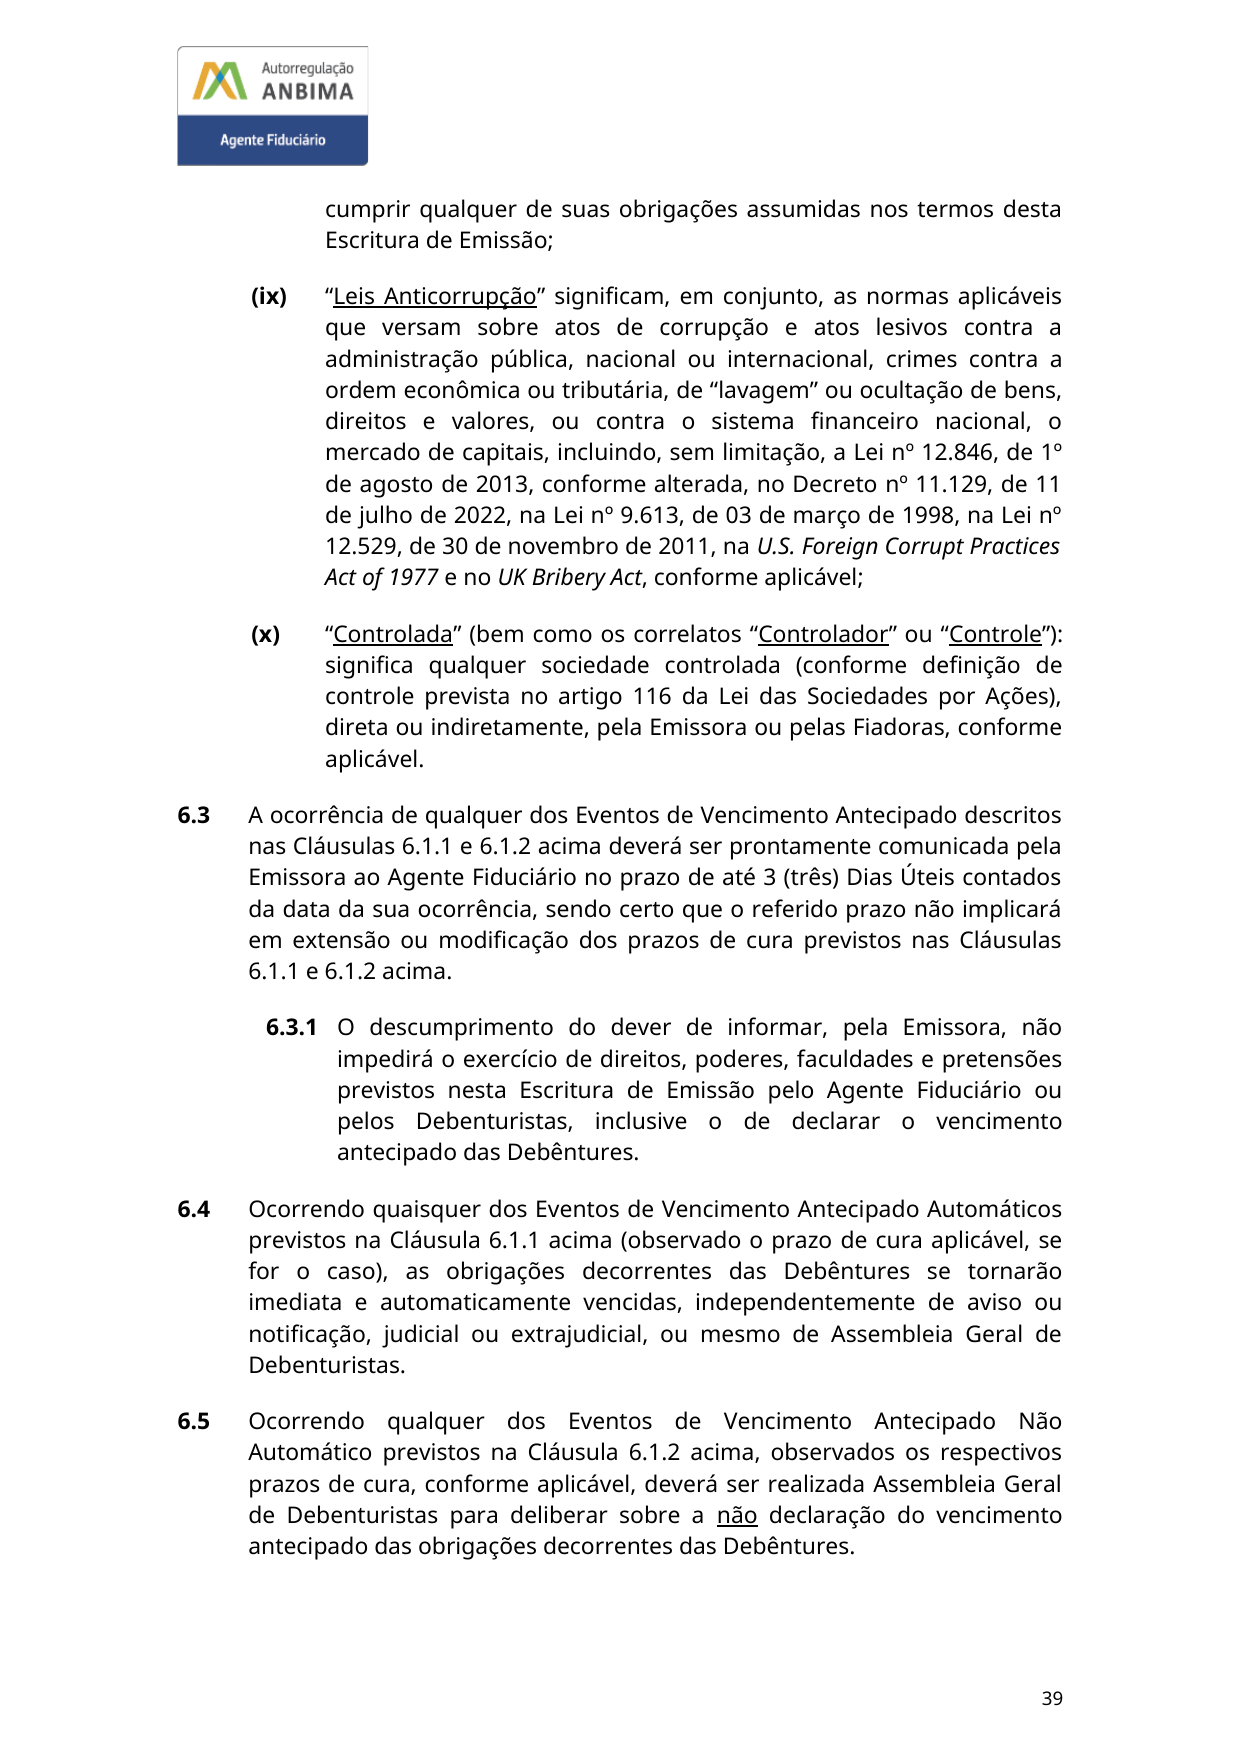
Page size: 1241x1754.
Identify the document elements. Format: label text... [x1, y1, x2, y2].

text Ocorrendo qualquer dos Eventos de Vencimento Antecipado Não Automático previstos na Cláusula 6.1.2 acima, observados os respectivos prazos de cura, conforme aplicável, deverá ser realizada Assembleia Geral de Debenturistas para deliberar sobre a não declaração do vencimento antecipado das obrigações decorrentes das Debêntures. [177, 1404, 1063, 1561]
text Ocorrendo quaisquer dos Eventos de Vencimento Antecipado Automáticos previstos na Cláusula 6.1.1 acima (observado o prazo de cura aplicável, se for o caso), as obrigações decorrentes das Debêntures se tornarão imediata e automaticamente vencidas, independentemente de aviso ou notificação, judicial ou extrajudicial, ou mesmo de Assembleia Geral de Debenturistas. [177, 1192, 1063, 1379]
text A ocorrência de qualquer dos Eventos de Vencimento Antecipado descritos nas Cláusulas 6.1.1 e 6.1.2 acima deverá ser prontamente comunicada pela Emissora ao Agente Fiduciário no prazo de até 3 (três) Dias Úteis contados da data da sua ocorrência, sendo certo que o referido prazo não implicará em extensão ou modificação dos prazos de cura previstos nas Cláusulas 6.1.1 e 6.1.2 acima. [177, 798, 1063, 986]
picture [177, 46, 369, 166]
list “Controlada” (bem como os correlatos “Controlador” ou “Controle”): significa qualquer sociedade controlada (conforme definição de controle prevista no artigo 116 da Lei das Sociedades por Ações), direta ou indiretamente, pela Emissora ou pelas Fiadoras, conforme aplicável. [251, 617, 1063, 773]
list “Leis Anticorrupção” significam, em conjunto, as normas aplicáveis que versam sobre atos de corrupção e atos lesivos contra a administração pública, nacional ou internacional, crimes contra a ordem econômica ou tributária, de “lavagem” ou ocultação de bens, direitos e valores, ou contra o sistema financeiro nacional, o mercado de capitais, incluindo, sem limitação, a Lei nº 12.846, de 1º de agosto de 2013, conforme alterada, no Decreto nº 11.129, de 11 de julho de 2022, na Lei nº 9.613, de 03 de março de 1998, na Lei nº 12.529, de 30 de novembro de 2011, na U.S. Foreign Corrupt Practices Act of 1977 e no UK Bribery Act, conforme aplicável; [251, 279, 1063, 592]
text O descumprimento do dever de informar, pela Emissora, não impedirá o exercício de direitos, poderes, faculdades e pretensões previstos nesta Escritura de Emissão pelo Agente Fiduciário ou pelos Debenturistas, inclusive o de declarar o vencimento antecipado das Debêntures. [266, 1011, 1063, 1167]
